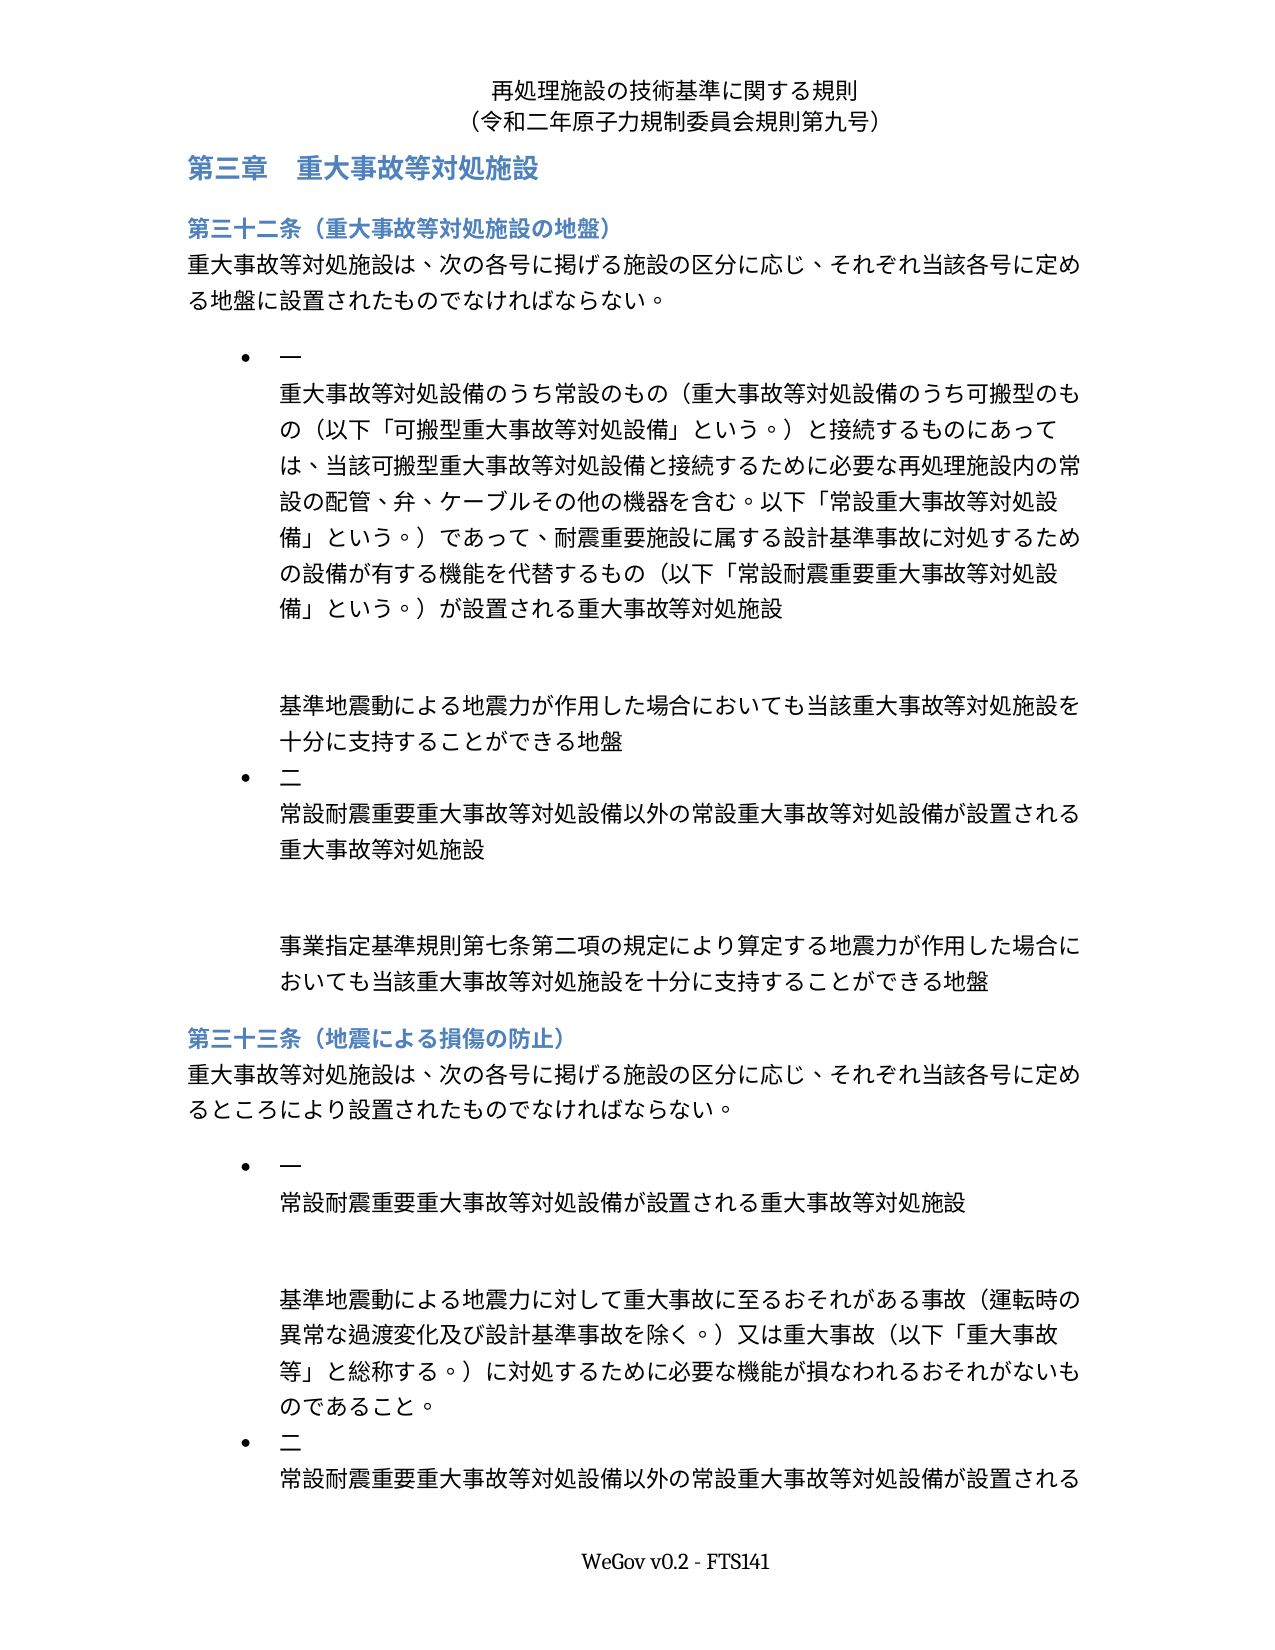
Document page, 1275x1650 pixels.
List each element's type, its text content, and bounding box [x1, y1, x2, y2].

subtitle 第三章 重大事故等対処施設 [187, 150, 1087, 187]
list 二 常設耐震重要重大事故等対処設備以外の常設重大事故等対処設備が設置される重大事故等対処施設 事業指定基準規則第七条第二項の規定により算定する地震力に十分に耐えるものであること。 [242, 1427, 1087, 1494]
subtitle 第三十二条（重大事故等対処施設の地盤） [187, 213, 1087, 244]
text 重大事故等対処施設は、次の各号に掲げる施設の区分に応じ、それぞれ当該各号に定める地盤に設置されたものでなければならない。 [187, 249, 1087, 316]
subtitle 第三十三条（地震による損傷の防止） [187, 1023, 1087, 1054]
text 重大事故等対処施設は、次の各号に掲げる施設の区分に応じ、それぞれ当該各号に定めるところにより設置されたものでなければならない。 [187, 1058, 1087, 1126]
list 一 常設耐震重要重大事故等対処設備が設置される重大事故等対処施設 基準地震動による地震力に対して重大事故に至るおそれがある事故（運転時の異常な過渡変化及び設計基準事故を除く。）又は重大事故（以下「重大事故等」と総称する。）に対処するために必要な機能が損なわれるおそれがないものであること。 [242, 1151, 1087, 1423]
list 二 常設耐震重要重大事故等対処設備以外の常設重大事故等対処設備が設置される重大事故等対処施設 事業指定基準規則第七条第二項の規定により算定する地震力が作用した場合においても当該重大事故等対処施設を十分に支持することができる地盤 [242, 762, 1087, 997]
list 一 重大事故等対処設備のうち常設のもの（重大事故等対処設備のうち可搬型のもの（以下「可搬型重大事故等対処設備」という。）と接続するものにあっては、当該可搬型重大事故等対処設備と接続するために必要な再処理施設内の常設の配管、弁、ケーブルその他の機器を含む。以下「常設重大事故等対処設備」という。）であって、耐震重要施設に属する設計基準事故に対処するための設備が有する機能を代替するもの（以下「常設耐震重要重大事故等対処設備」という。）が設置される重大事故等対処施設 基準地震動による地震力が作用した場合においても当該重大事故等対処施設を十分に支持することができる地盤 [242, 342, 1087, 757]
